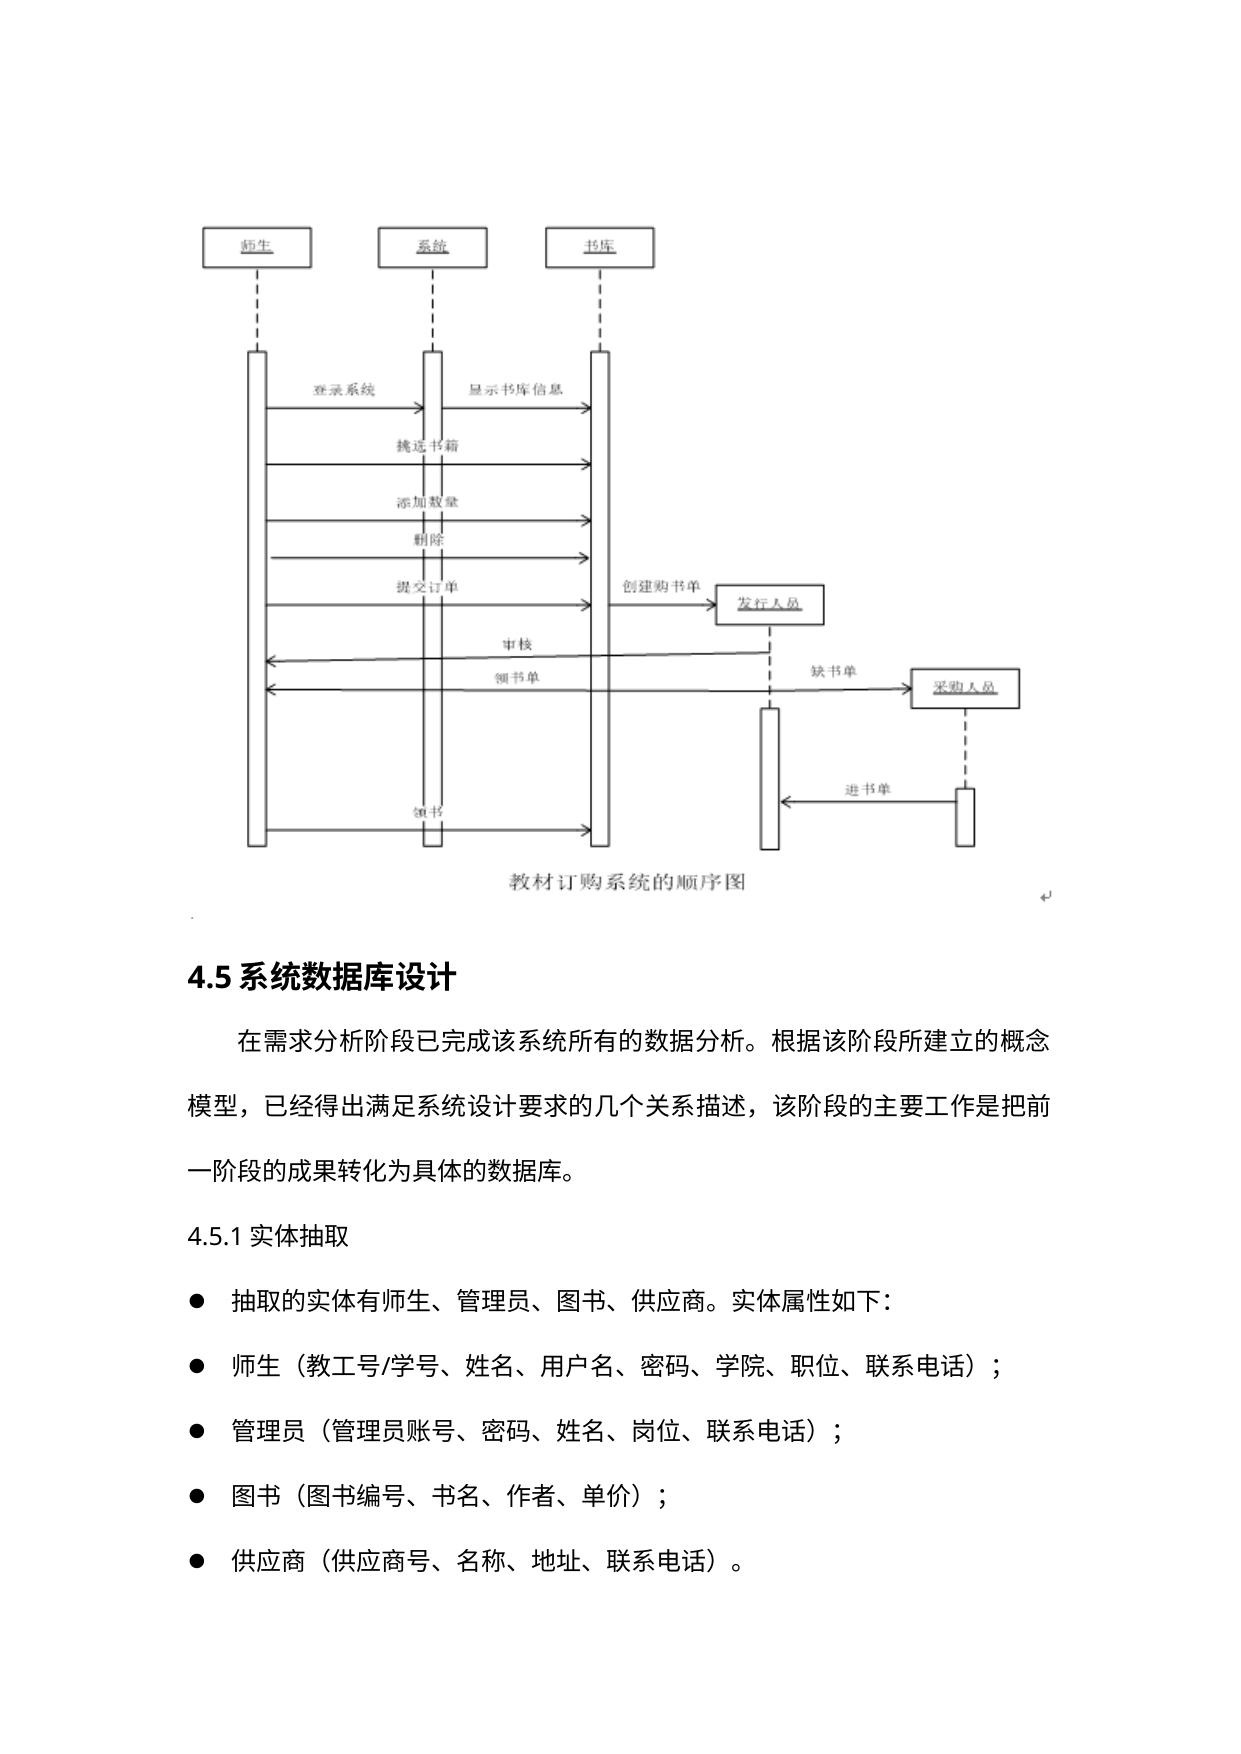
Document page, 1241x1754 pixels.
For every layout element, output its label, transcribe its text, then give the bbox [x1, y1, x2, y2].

list 师生（教工号/学号、姓名、用户名、密码、学院、职位、联系电话）； [187, 1332, 1053, 1397]
list 图书（图书编号、书名、作者、单价）； [187, 1462, 1053, 1527]
picture [187, 162, 1053, 919]
list 供应商（供应商号、名称、地址、联系电话）。 [187, 1527, 1053, 1592]
text 在需求分析阶段已完成该系统所有的数据分析。根据该阶段所建立的概念模型，已经得出满足系统设计要求的几个关系描述，该阶段的主要工作是把前一阶段的成果转化为具体的数据库。 [187, 1007, 1053, 1202]
list 管理员（管理员账号、密码、姓名、岗位、联系电话）； [187, 1397, 1053, 1462]
list 抽取的实体有师生、管理员、图书、供应商。实体属性如下： [187, 1267, 1053, 1332]
text 4.5.1实体抽取 [187, 1202, 1053, 1267]
text 4.5系统数据库设计 [187, 942, 1053, 1007]
